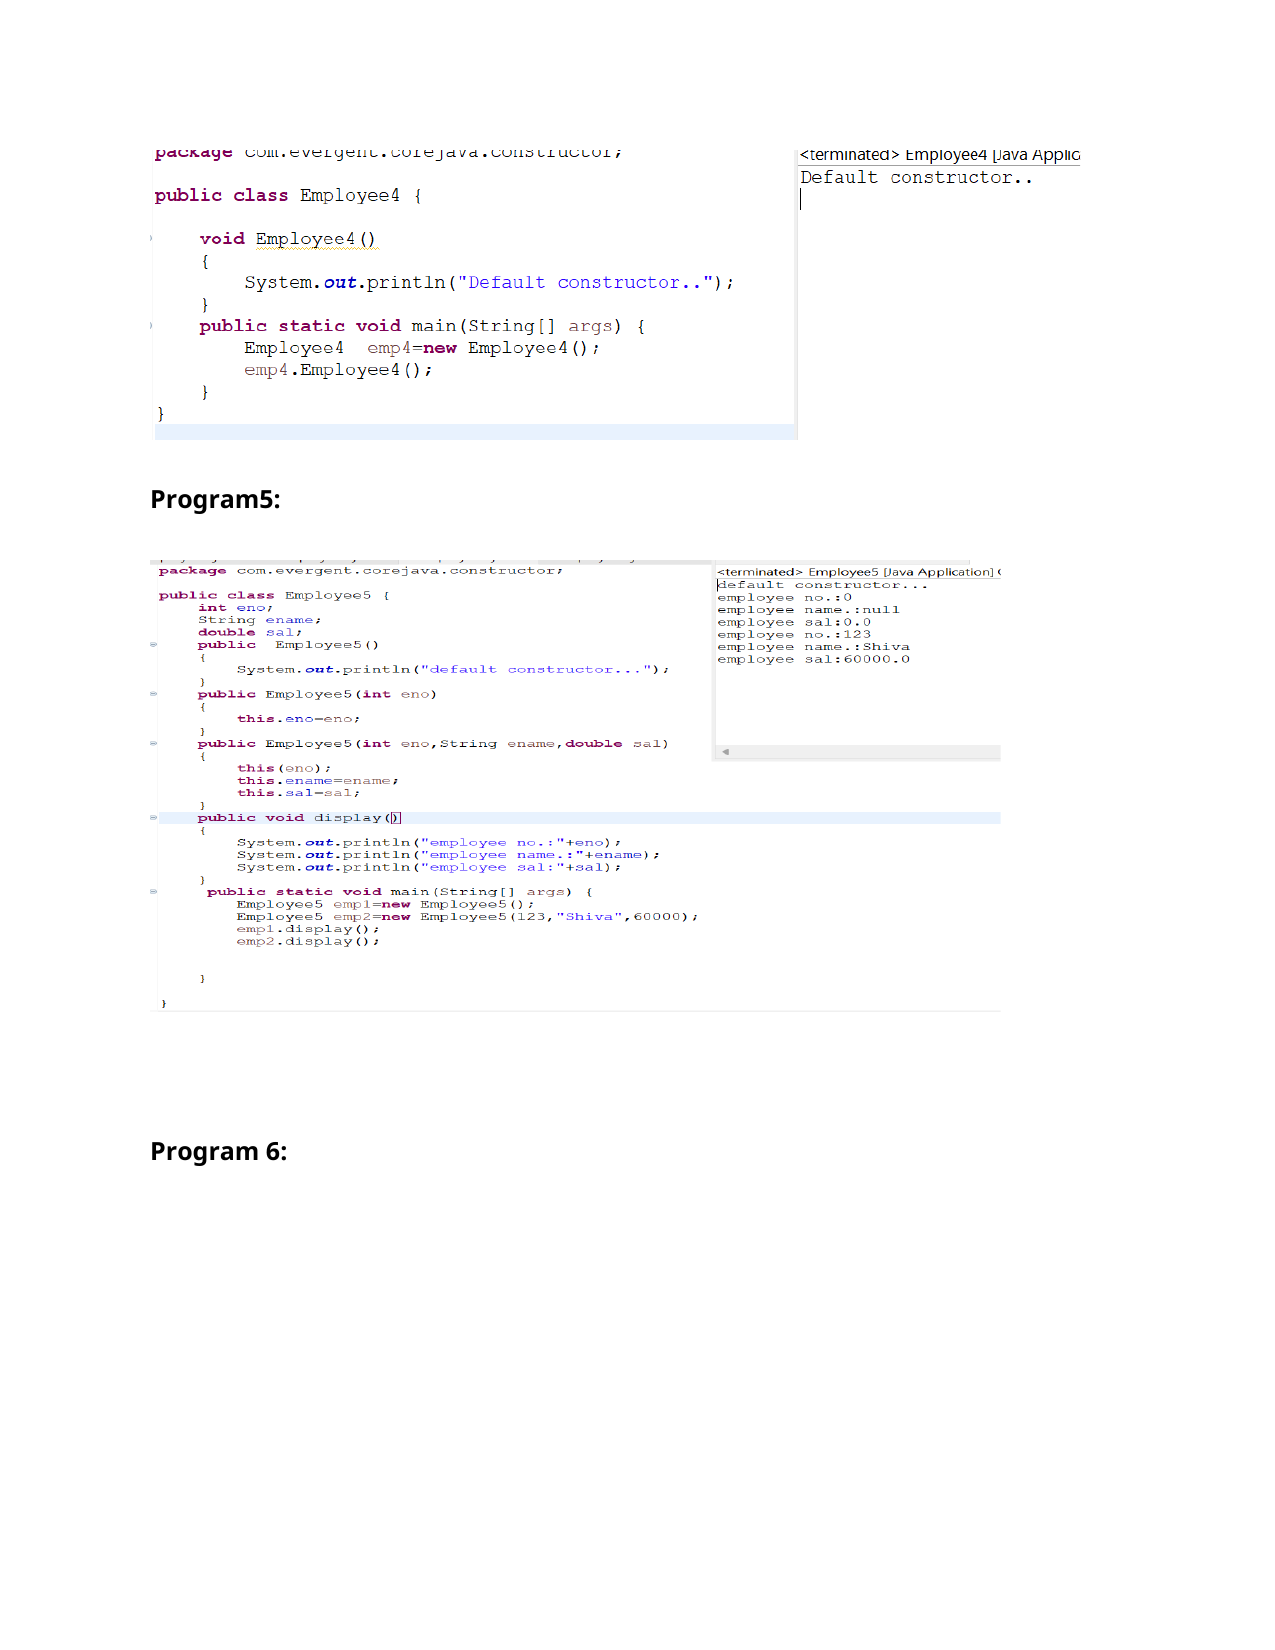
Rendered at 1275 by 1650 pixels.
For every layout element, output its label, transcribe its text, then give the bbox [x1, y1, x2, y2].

picture [150, 150, 1080, 440]
picture [150, 560, 1001, 1012]
text Program5: [150, 482, 1125, 516]
text Program 6: [150, 1133, 1125, 1167]
